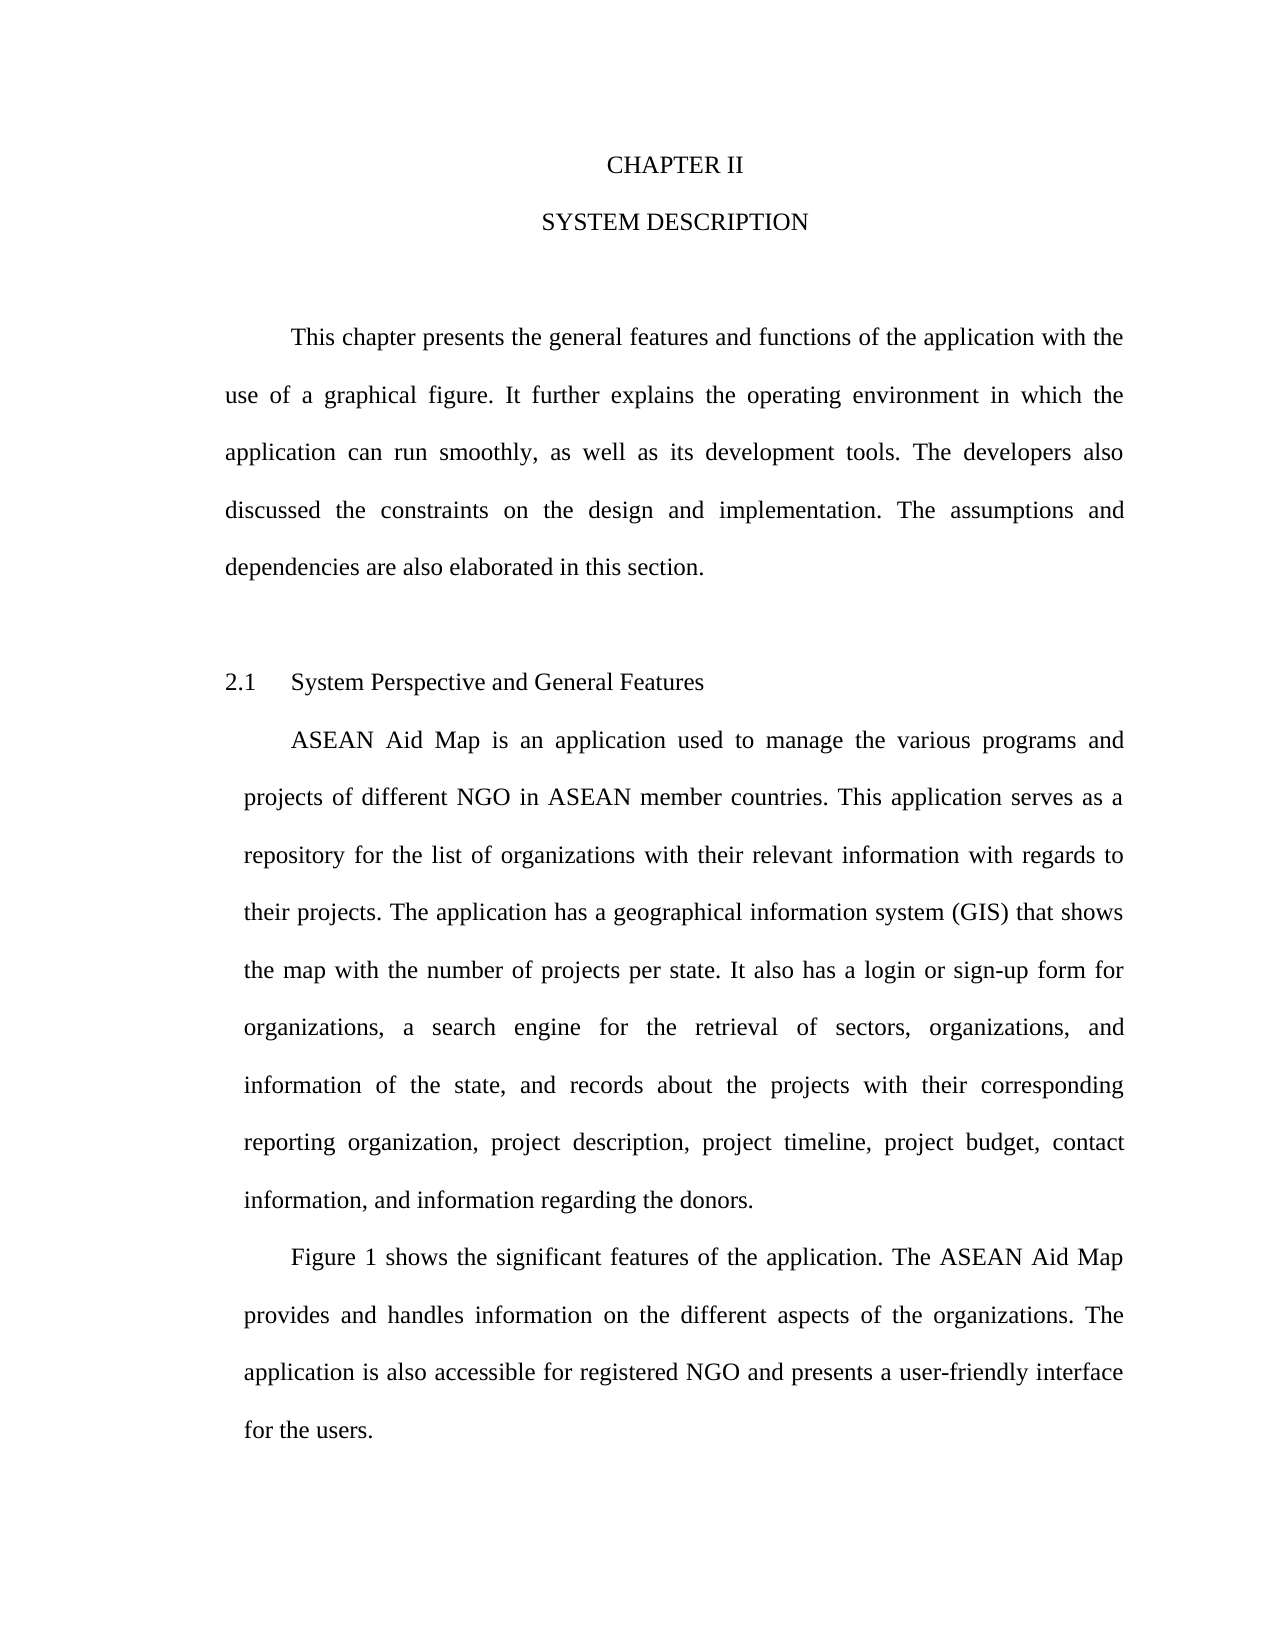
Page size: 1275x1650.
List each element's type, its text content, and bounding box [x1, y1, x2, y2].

text CHAPTER II [225, 150, 1125, 179]
text ASEAN Aid Map is an application used to manage the various programs and projects of different NGO in ASEAN member countries. This application serves as a repository for the list of organizations with their relevant information with regards to their projects. The application has a geographical information system (GIS) that shows the map with the number of projects per state. It also has a login or sign-up form for organizations, a search engine for the retrieval of sectors, organizations, and information of the state, and records about the projects with their corresponding reporting organization, project description, project timeline, project budget, contact information, and information regarding the donors. [244, 725, 1125, 1214]
list System Perspective and General Features [225, 667, 1125, 696]
text SYSTEM DESCRIPTION [225, 207, 1125, 236]
text This chapter presents the general features and functions of the application with the use of a graphical figure. It further explains the operating environment in which the application can run smoothly, as well as its development tools. The developers also discussed the constraints on the design and implementation. The assumptions and dependencies are also elaborated in this section. [225, 322, 1125, 581]
text Figure 1 shows the significant features of the application. The ASEAN Aid Map provides and handles information on the different aspects of the organizations. The application is also accessible for registered NGO and presents a user-friendly interface for the users. [244, 1242, 1125, 1444]
